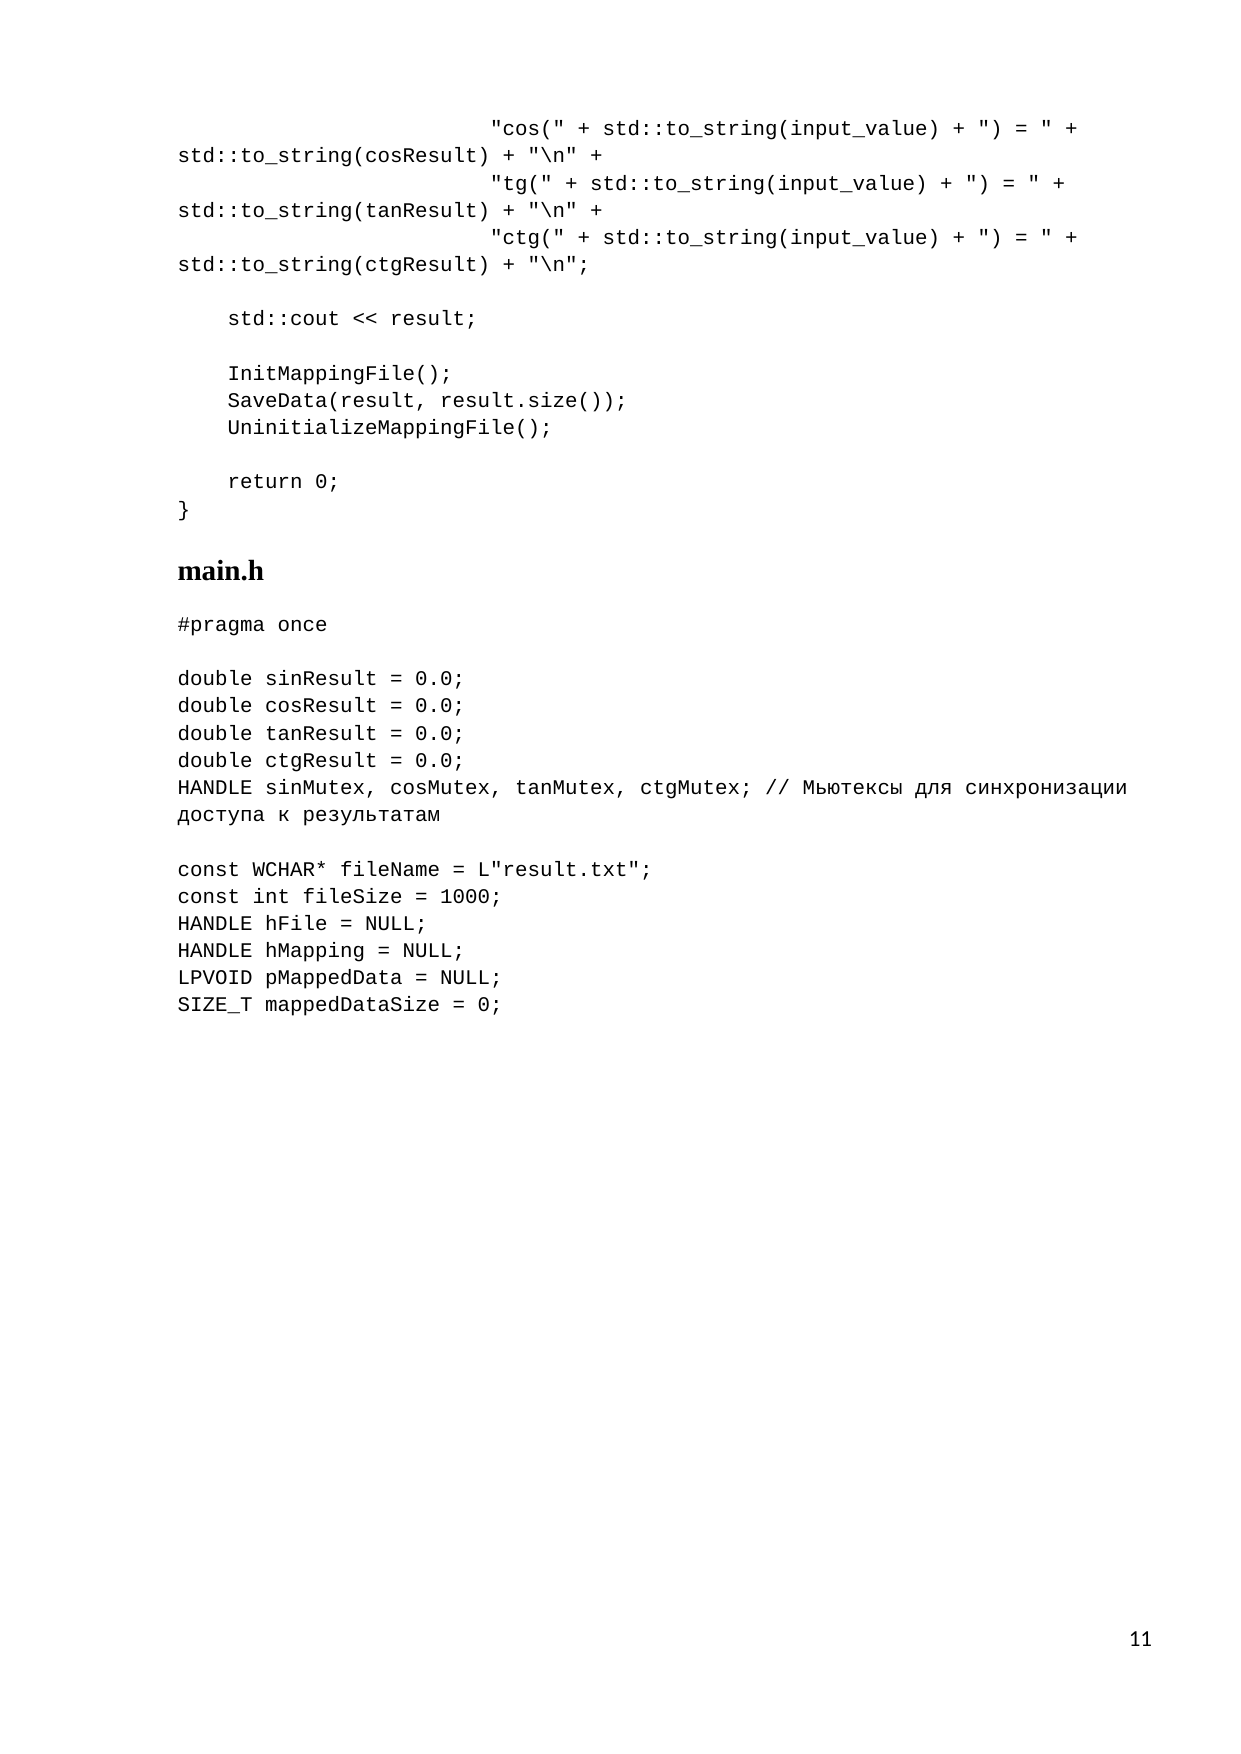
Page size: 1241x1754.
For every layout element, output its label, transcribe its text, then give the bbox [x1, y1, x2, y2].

text double cosResult = 0.0; [177, 695, 1152, 719]
text LPVOID pMappedData = NULL; [177, 967, 1152, 991]
text const int fileSize = 1000; [177, 886, 1152, 909]
text HANDLE hMapping = NULL; [177, 940, 1152, 964]
text double sinResult = 0.0; [177, 668, 1152, 692]
text InitMappingFile(); [177, 363, 1152, 386]
text #pragma once [177, 614, 1152, 637]
text "tg(" + std::to_string(input_value) + ") = " + std::to_string(tanResult) + "\n" + [177, 172, 1152, 223]
text UninitializeMappingFile(); [177, 417, 1152, 441]
text SIZE_T mappedDataSize = 0; [177, 994, 1152, 1018]
text "ctg(" + std::to_string(input_value) + ") = " + std::to_string(ctgResult) + "\n"; [177, 227, 1152, 278]
text SaveData(result, result.size()); [177, 390, 1152, 414]
text return 0; [177, 472, 1152, 495]
text double ctgResult = 0.0; [177, 750, 1152, 773]
text "cos(" + std::to_string(input_value) + ") = " + std::to_string(cosResult) + "\n" + [177, 118, 1152, 169]
text } [177, 499, 1152, 522]
text const WCHAR* fileName = L"result.txt"; [177, 858, 1152, 882]
text std::cout << result; [177, 308, 1152, 332]
text main.h [177, 553, 1152, 587]
text double tanResult = 0.0; [177, 723, 1152, 746]
text HANDLE hFile = NULL; [177, 913, 1152, 937]
text HANDLE sinMutex, cosMutex, tanMutex, ctgMutex; // Мьютексы для синхронизации доступа к результатам [177, 777, 1152, 828]
